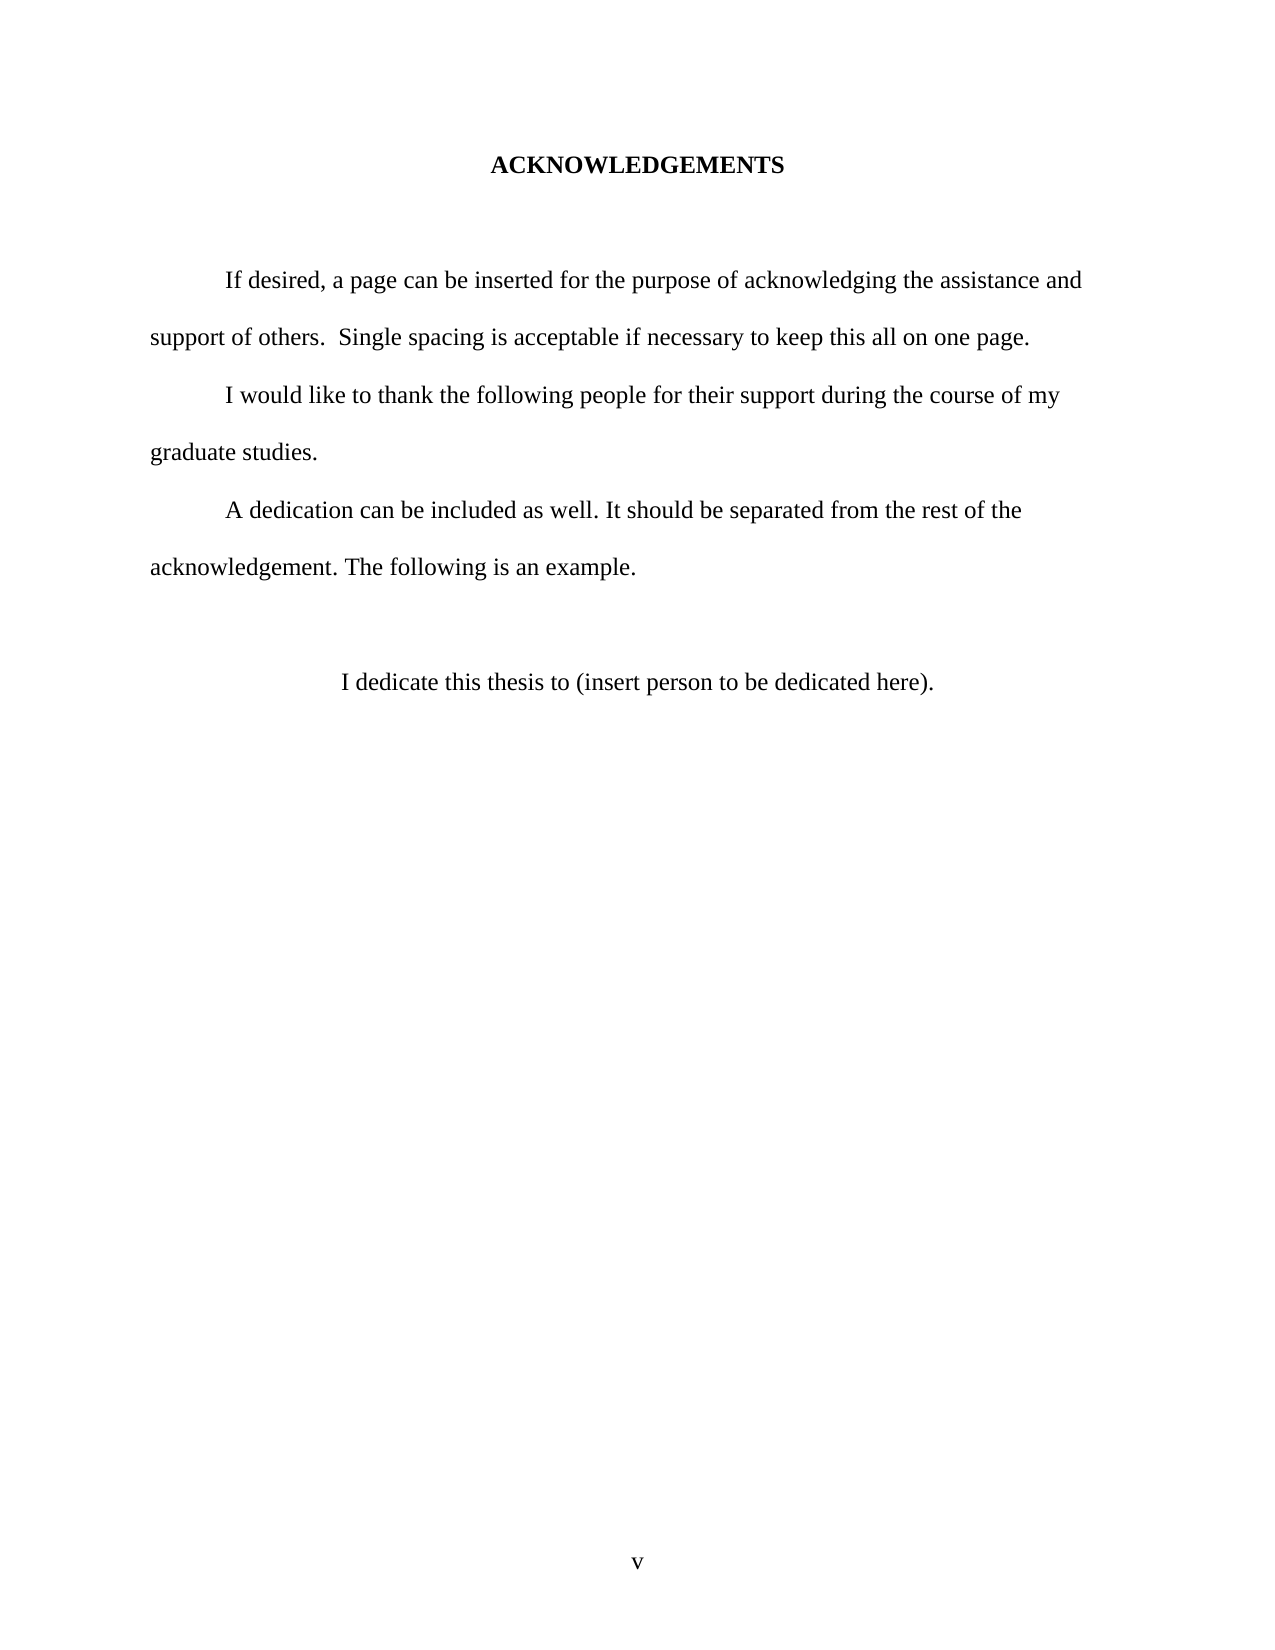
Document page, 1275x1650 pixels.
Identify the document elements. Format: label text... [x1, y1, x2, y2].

text I would like to thank the following people for their support during the course of my graduate studies. [150, 380, 1125, 466]
text ACKNOWLEDGEMENTS [150, 150, 1125, 179]
text If desired, a page can be inserted for the purpose of acknowledging the assistance and support of others. Single spacing is acceptable if necessary to keep this all on one page. [150, 265, 1125, 351]
text I dedicate this thesis to (insert person to be dedicated here). [150, 667, 1125, 696]
text A dedication can be included as well. It should be separated from the rest of the acknowledgement. The following is an example. [150, 495, 1125, 581]
